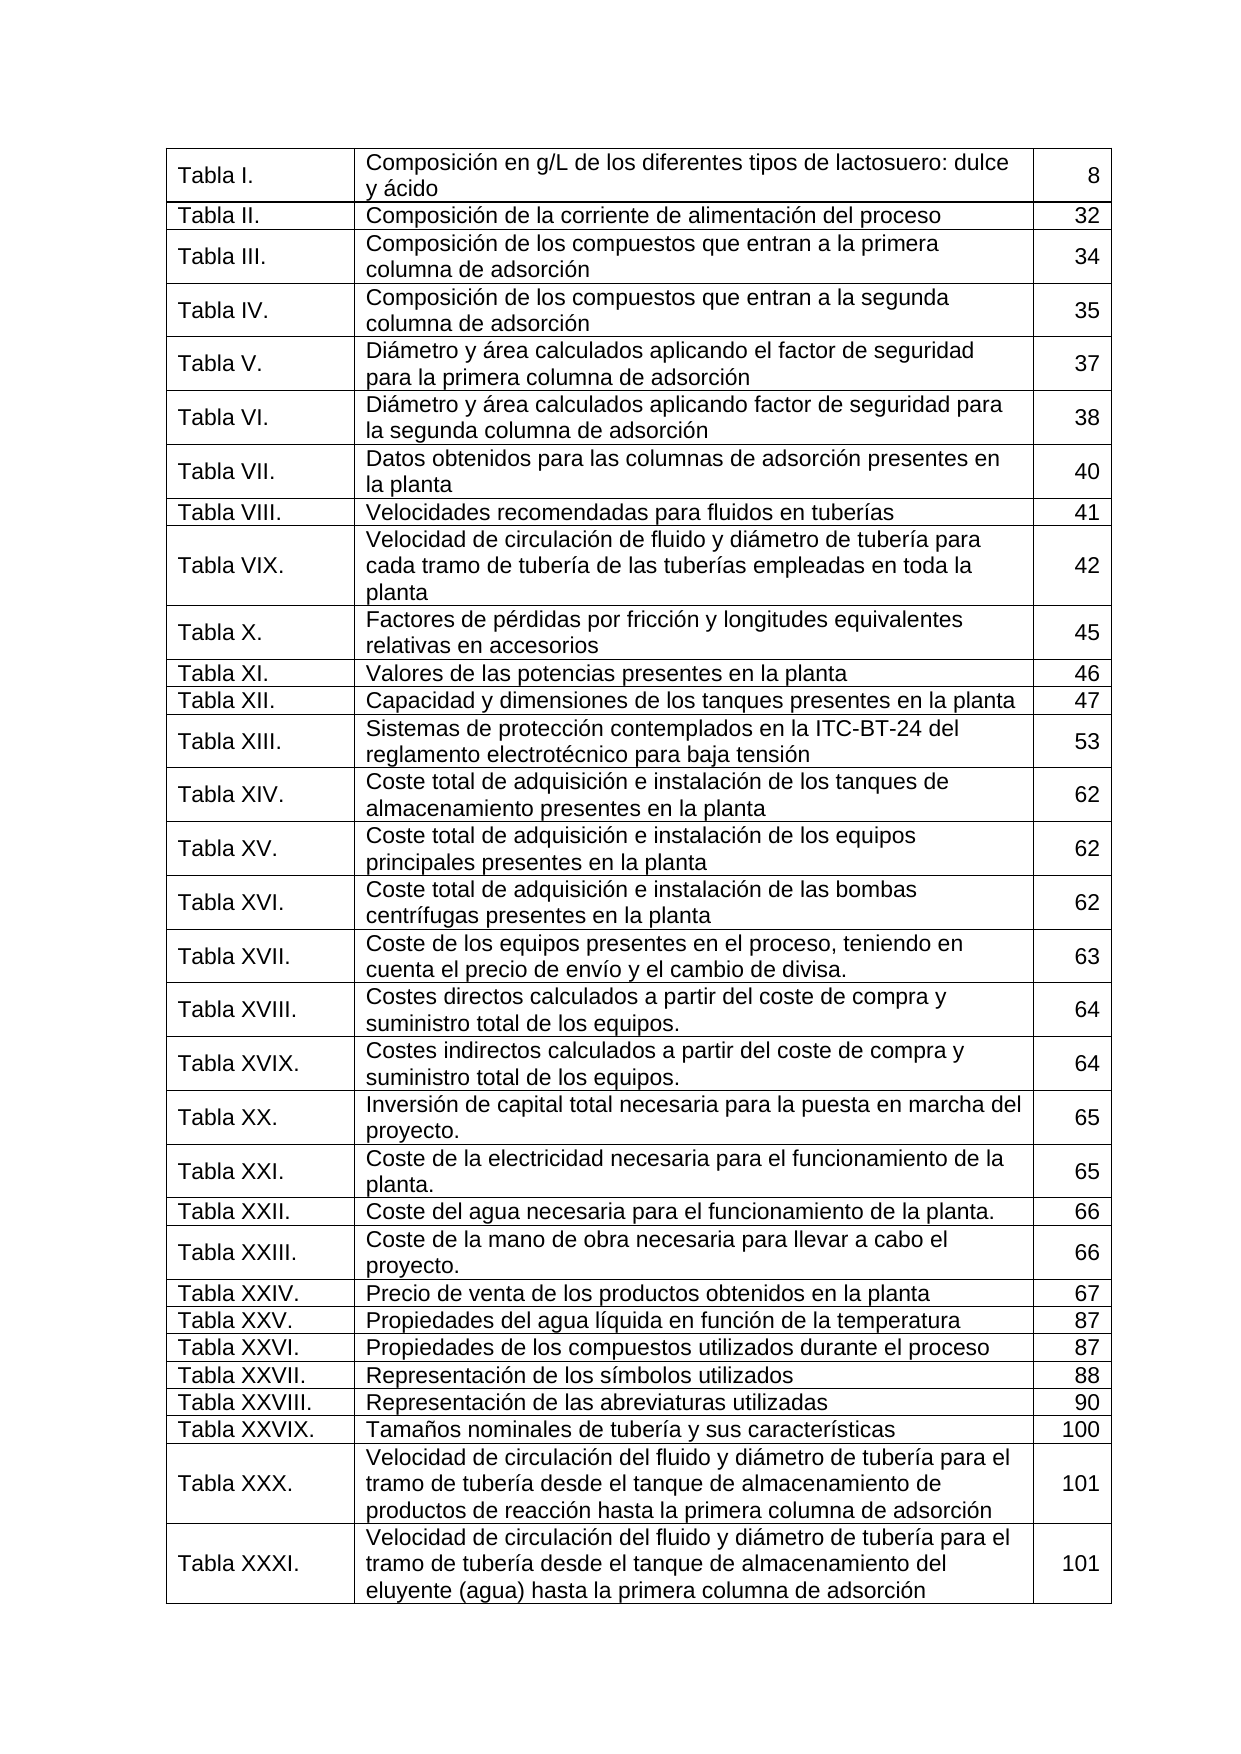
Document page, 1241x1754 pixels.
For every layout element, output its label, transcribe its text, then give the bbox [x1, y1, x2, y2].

table_cell Composición de los compuestos que entran a la segunda columna de adsorción [355, 284, 1033, 336]
table_cell Diámetro y área calculados aplicando el factor de seguridad para la primera columna de adsorción [355, 337, 1033, 390]
table_cell Tabla XII. [167, 687, 354, 713]
table_cell 62 [1034, 876, 1111, 928]
table_cell 64 [1034, 983, 1111, 1036]
table_cell Tabla XX. [167, 1091, 354, 1143]
table_cell Tabla XXIII. [167, 1226, 354, 1278]
table_cell Diámetro y área calculados aplicando factor de seguridad para la segunda columna de adsorción [355, 391, 1033, 444]
table_cell Propiedades del agua líquida en función de la temperatura [355, 1307, 1033, 1333]
table_cell Sistemas de protección contemplados en la ITC-BT-24 del reglamento electrotécnico para baja tensión [355, 715, 1033, 767]
table_cell 40 [1034, 445, 1111, 497]
table_cell Tabla VIX. [167, 526, 354, 605]
table_cell Tabla VI. [167, 391, 354, 444]
table_cell Costes directos calculados a partir del coste de compra y suministro total de los equipos. [355, 983, 1033, 1036]
table_cell 66 [1034, 1226, 1111, 1278]
table_cell Valores de las potencias presentes en la planta [355, 660, 1033, 686]
table_cell Tabla XVII. [167, 930, 354, 982]
table_cell Tabla X. [167, 606, 354, 659]
table_header 8 [1034, 149, 1111, 201]
table_cell Coste de la electricidad necesaria para el funcionamiento de la planta. [355, 1145, 1033, 1197]
table_cell 87 [1034, 1307, 1111, 1333]
table_cell Factores de pérdidas por fricción y longitudes equivalentes relativas en accesorios [355, 606, 1033, 659]
table_cell 42 [1034, 526, 1111, 605]
table_cell Propiedades de los compuestos utilizados durante el proceso [355, 1334, 1033, 1361]
table_cell Tabla XXX. [167, 1444, 354, 1523]
table_cell Coste de la mano de obra necesaria para llevar a cabo el proyecto. [355, 1226, 1033, 1278]
table_cell 62 [1034, 822, 1111, 875]
table_cell Tabla VIII. [167, 499, 354, 525]
table_cell Velocidad de circulación del fluido y diámetro de tubería para el tramo de tubería desde el tanque de almacenamiento de productos de reacción hasta la primera columna de adsorción [355, 1444, 1033, 1523]
table_cell Representación de las abreviaturas utilizadas [355, 1389, 1033, 1415]
table_cell Velocidad de circulación de fluido y diámetro de tubería para cada tramo de tubería de las tuberías empleadas en toda la planta [355, 526, 1033, 605]
table_cell 45 [1034, 606, 1111, 659]
table_cell 47 [1034, 687, 1111, 713]
table_cell Tabla XIII. [167, 715, 354, 767]
table_cell Composición de los compuestos que entran a la primera columna de adsorción [355, 230, 1033, 282]
table_cell Capacidad y dimensiones de los tanques presentes en la planta [355, 687, 1033, 713]
table_cell Costes indirectos calculados a partir del coste de compra y suministro total de los equipos. [355, 1037, 1033, 1090]
table_cell Composición de la corriente de alimentación del proceso [355, 203, 1033, 229]
table_header Tabla I. [167, 149, 354, 201]
table_cell Tabla XIV. [167, 768, 354, 821]
table_cell Tabla XXV. [167, 1307, 354, 1333]
table_cell Tamaños nominales de tubería y sus características [355, 1416, 1033, 1443]
table_cell 101 [1034, 1444, 1111, 1523]
table_cell Velocidades recomendadas para fluidos en tuberías [355, 499, 1033, 525]
table_cell 38 [1034, 391, 1111, 444]
table_cell Inversión de capital total necesaria para la puesta en marcha del proyecto. [355, 1091, 1033, 1143]
table_cell 35 [1034, 284, 1111, 336]
table_cell 67 [1034, 1280, 1111, 1306]
table_cell Coste total de adquisición e instalación de las bombas centrífugas presentes en la planta [355, 876, 1033, 928]
table_cell Tabla VII. [167, 445, 354, 497]
table_cell Coste total de adquisición e instalación de los equipos principales presentes en la planta [355, 822, 1033, 875]
table_cell 88 [1034, 1362, 1111, 1388]
table_cell 101 [1034, 1524, 1111, 1603]
table_header Composición en g/L de los diferentes tipos de lactosuero: dulce y ácido [355, 149, 1033, 201]
table_cell Tabla XVIII. [167, 983, 354, 1036]
table_cell 100 [1034, 1416, 1111, 1443]
table_cell Tabla XV. [167, 822, 354, 875]
table_cell Tabla XXVIX. [167, 1416, 354, 1443]
table_cell Tabla XXII. [167, 1198, 354, 1225]
table_cell Datos obtenidos para las columnas de adsorción presentes en la planta [355, 445, 1033, 497]
table_cell 65 [1034, 1091, 1111, 1143]
table_cell Coste de los equipos presentes en el proceso, teniendo en cuenta el precio de envío y el cambio de divisa. [355, 930, 1033, 982]
table_cell Tabla XXVII. [167, 1362, 354, 1388]
table_cell 62 [1034, 768, 1111, 821]
table_cell 41 [1034, 499, 1111, 525]
table_cell Tabla XVIX. [167, 1037, 354, 1090]
table_cell Tabla II. [167, 203, 354, 229]
table_cell Coste del agua necesaria para el funcionamiento de la planta. [355, 1198, 1033, 1225]
table_cell 53 [1034, 715, 1111, 767]
table_cell 65 [1034, 1145, 1111, 1197]
table_cell Tabla XXIV. [167, 1280, 354, 1306]
table_cell 66 [1034, 1198, 1111, 1225]
table_cell Velocidad de circulación del fluido y diámetro de tubería para el tramo de tubería desde el tanque de almacenamiento del eluyente (agua) hasta la primera columna de adsorción [355, 1524, 1033, 1603]
table_cell 87 [1034, 1334, 1111, 1361]
table_cell 37 [1034, 337, 1111, 390]
table_cell Coste total de adquisición e instalación de los tanques de almacenamiento presentes en la planta [355, 768, 1033, 821]
table_cell Tabla XXVIII. [167, 1389, 354, 1415]
table_cell 34 [1034, 230, 1111, 282]
table_cell Precio de venta de los productos obtenidos en la planta [355, 1280, 1033, 1306]
table_cell Representación de los símbolos utilizados [355, 1362, 1033, 1388]
table_cell 46 [1034, 660, 1111, 686]
table_cell Tabla III. [167, 230, 354, 282]
table_cell 64 [1034, 1037, 1111, 1090]
table_cell Tabla XXXI. [167, 1524, 354, 1603]
table_cell Tabla XVI. [167, 876, 354, 928]
table_cell Tabla IV. [167, 284, 354, 336]
table_cell 90 [1034, 1389, 1111, 1415]
table_cell 63 [1034, 930, 1111, 982]
table_cell 32 [1034, 203, 1111, 229]
table_cell Tabla XI. [167, 660, 354, 686]
table_cell Tabla V. [167, 337, 354, 390]
table_cell Tabla XXVI. [167, 1334, 354, 1361]
table_cell Tabla XXI. [167, 1145, 354, 1197]
